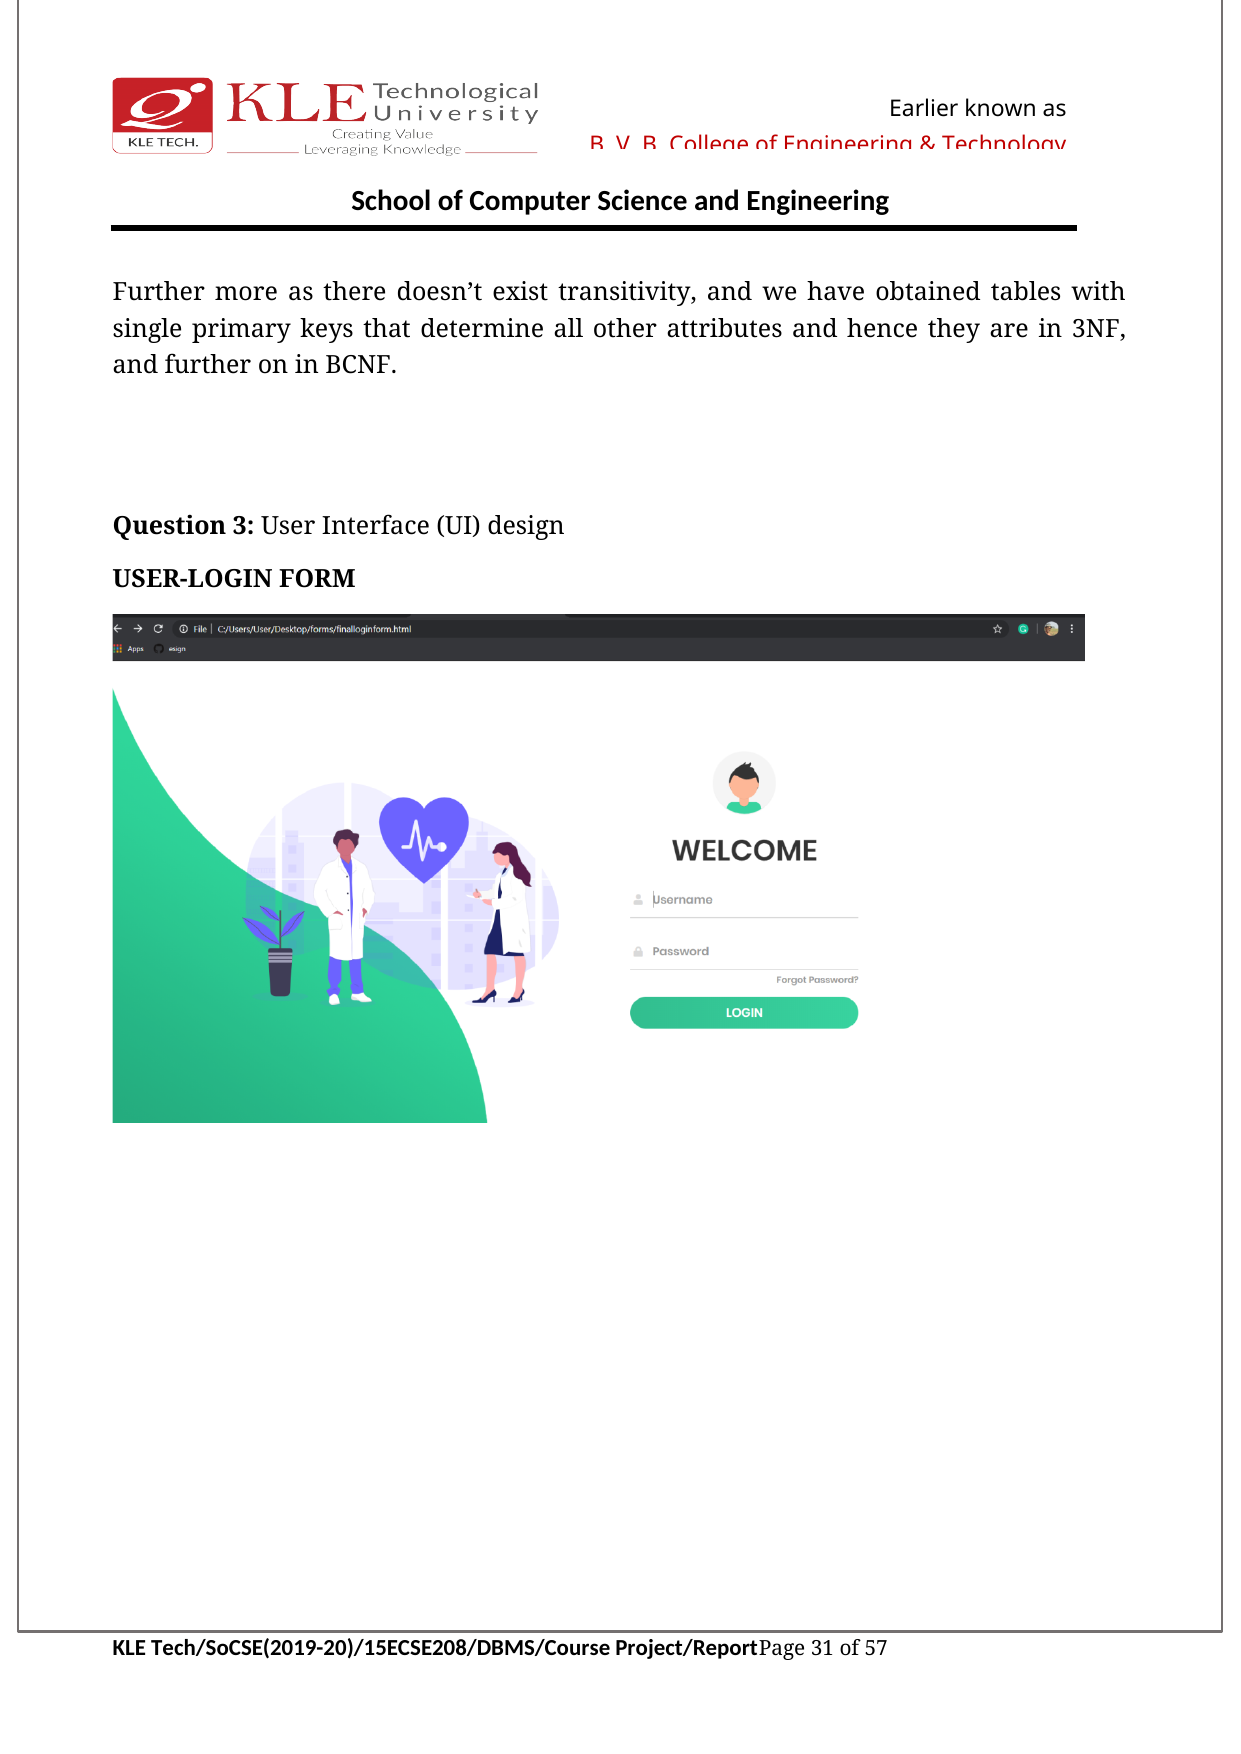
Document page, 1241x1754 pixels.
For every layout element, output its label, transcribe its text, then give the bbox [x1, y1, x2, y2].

text Further more as there doesn’t exist transitivity, and we have obtained tables with single primary keys that determine all other attributes and hence they are in 3NF, and further on in BCNF. [112, 274, 1128, 381]
text USER-LOGIN FORM [112, 561, 1128, 595]
picture [112, 73, 543, 157]
picture [112, 614, 1085, 1123]
text Question 3: User Interface (UI) design [112, 507, 1128, 542]
